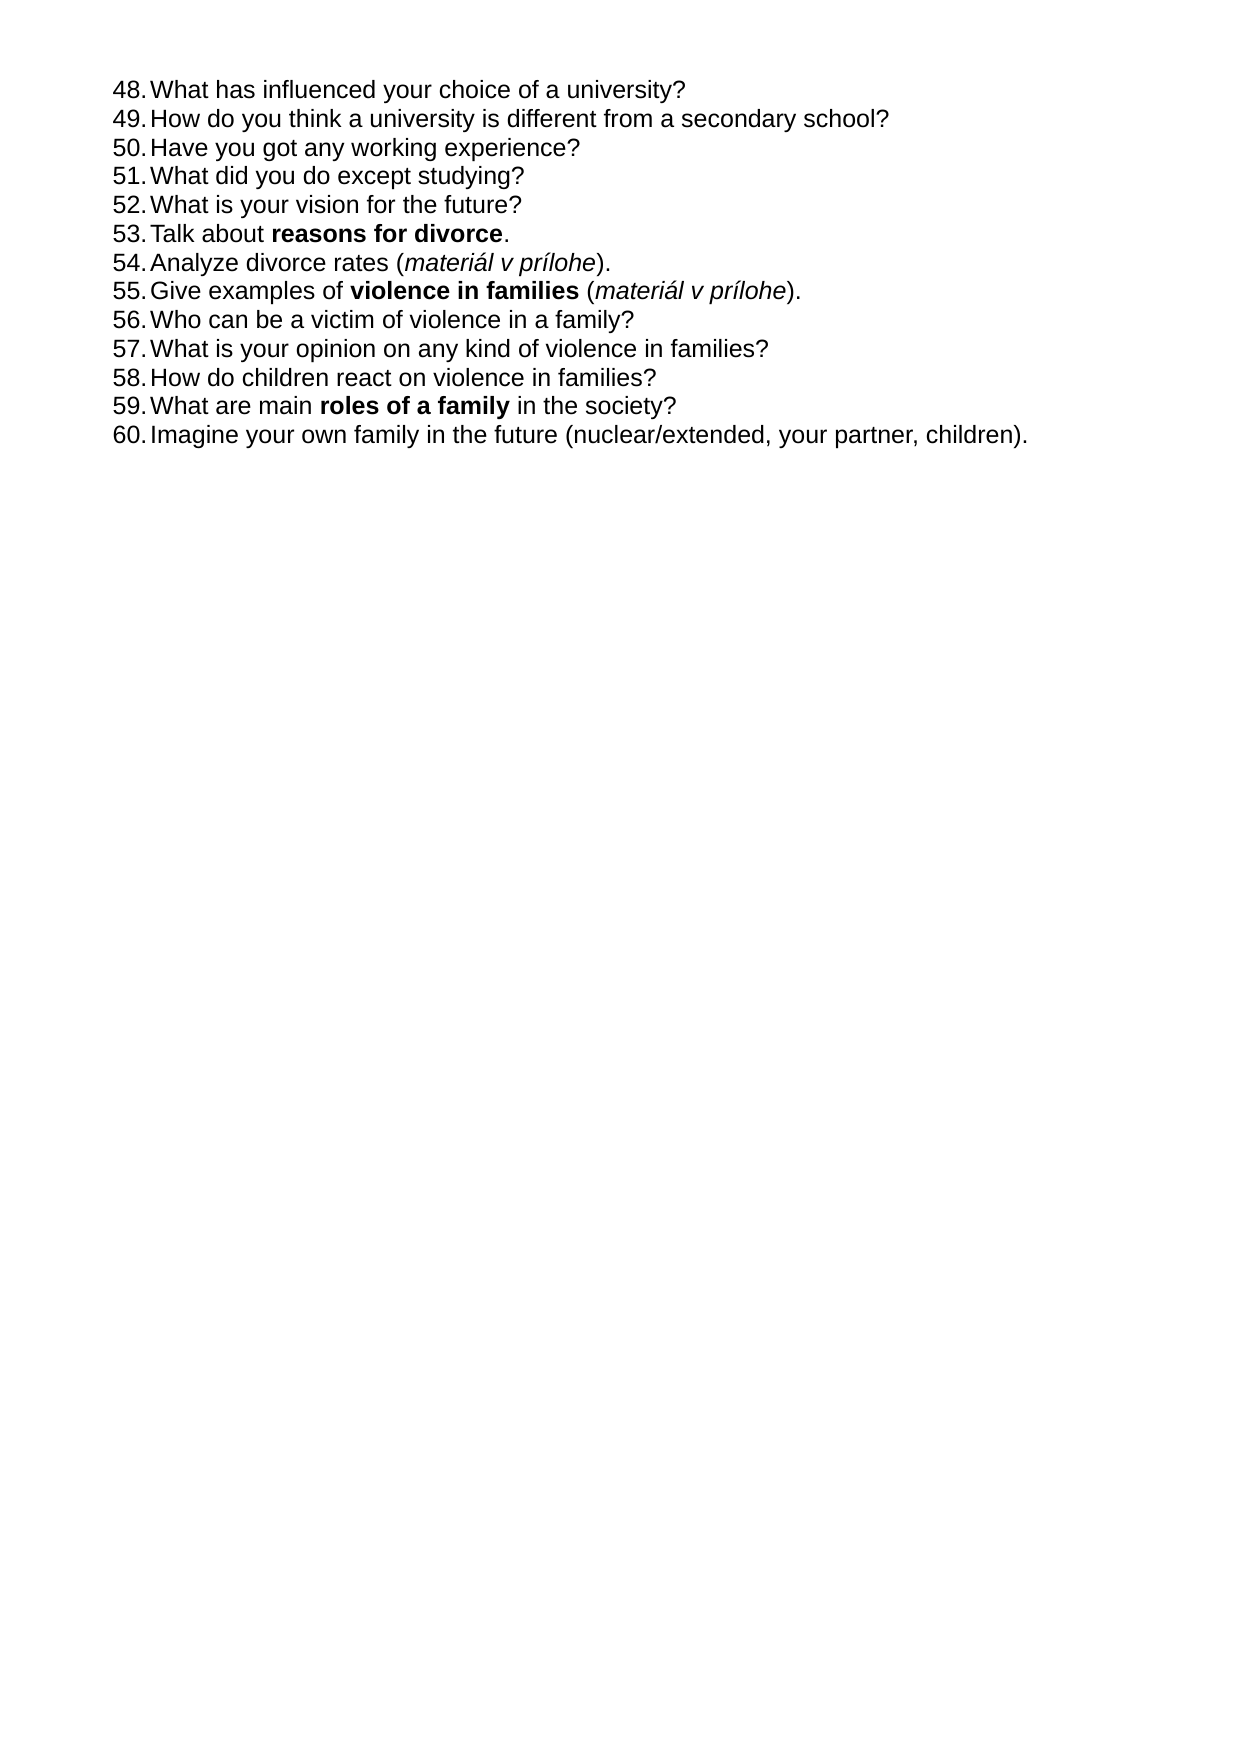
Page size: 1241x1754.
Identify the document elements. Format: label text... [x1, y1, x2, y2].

list Imagine your own family in the future (nuclear/extended, your partner, children). [112, 420, 1165, 449]
list How do children react on violence in families? [112, 362, 1165, 391]
list Give examples of violence in families (materiál v prílohe). [112, 276, 1165, 305]
list What is your opinion on any kind of violence in families? [112, 334, 1165, 362]
list Talk about reasons for divorce. [112, 219, 1165, 247]
list What are main roles of a family in the society? [112, 391, 1165, 420]
list What has influenced your choice of a university? [112, 75, 1165, 104]
list Analyze divorce rates (materiál v prílohe). [112, 247, 1165, 276]
list Have you got any working experience? [112, 132, 1165, 161]
list What did you do except studying? [112, 161, 1165, 190]
list What is your vision for the future? [112, 190, 1165, 219]
list How do you think a university is different from a secondary school? [112, 104, 1165, 132]
list Who can be a victim of violence in a family? [112, 305, 1165, 334]
